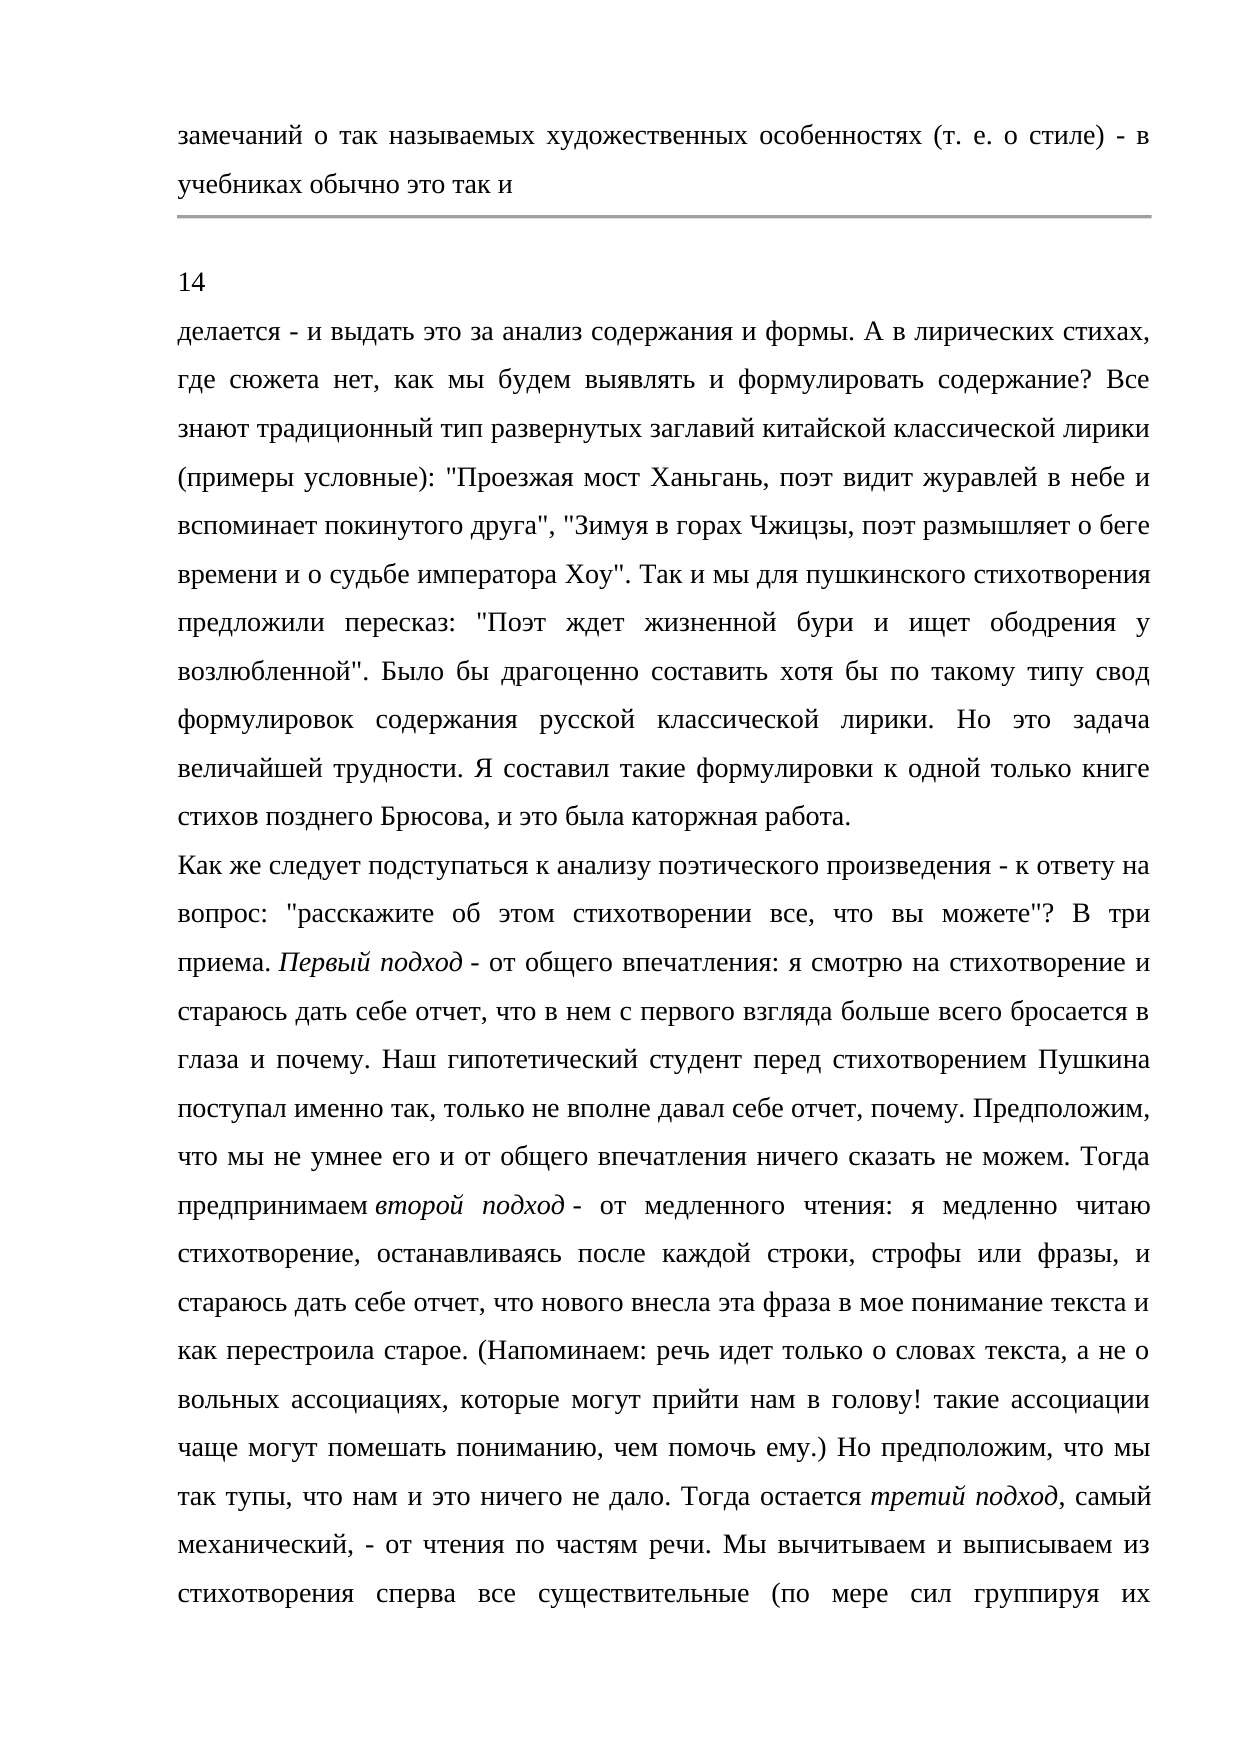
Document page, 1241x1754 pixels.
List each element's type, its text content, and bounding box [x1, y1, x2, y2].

text 14 [177, 266, 1152, 298]
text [177, 118, 1152, 199]
text делается - и выдать это за анализ содержания и формы. А в лирических стихах, где сюжета нет, как мы будем выявлять и формулировать содержание? Все знают традиционный тип развернутых заглавий китайской классической лирики (примеры условные): "Проезжая мост Ханьгань, поэт видит журавлей в небе и вспоминает покинутого друга", "Зимуя в горах Чжицзы, поэт размышляет о беге времени и о судьбе императора Хоу". Так и мы для пушкинского стихотворения предложили пересказ: "Поэт ждет жизненной бури и ищет ободрения у возлюбленной". Было бы драгоценно составить хотя бы по такому типу свод формулировок содержания русской классической лирики. Но это задача величайшей трудности. Я составил такие формулировки к одной только книге стихов позднего Брюсова, и это была каторжная работа. [177, 314, 1152, 832]
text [177, 848, 1152, 1608]
